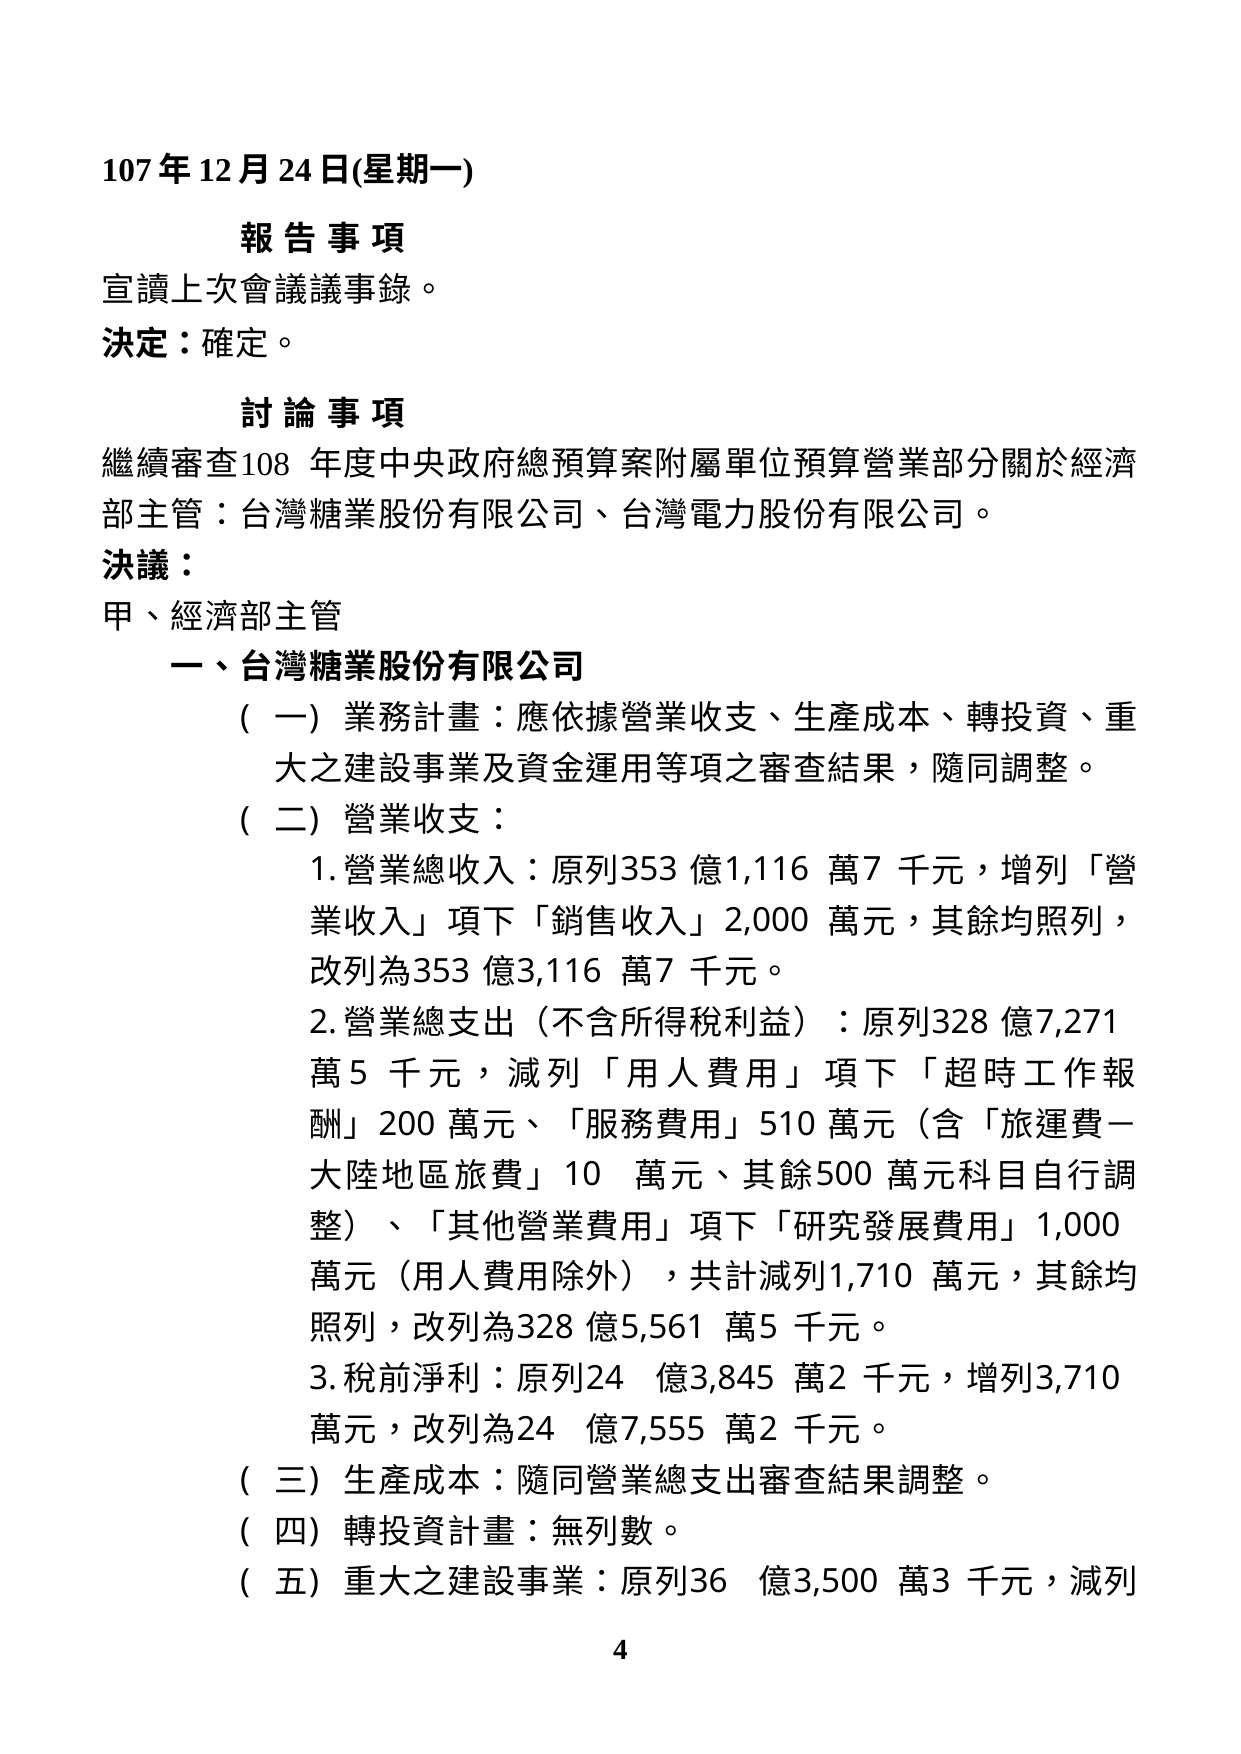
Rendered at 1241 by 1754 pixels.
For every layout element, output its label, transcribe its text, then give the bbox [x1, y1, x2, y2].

text (四)轉投資計畫：無列數。 [205, 1503, 1139, 1554]
text 2.營業總支出（不含所得稅利益）：原列328億7,271萬5千元，減列「用人費用」項下「超時工作報酬」200萬元、「服務費用」510萬元（含「旅運費－大陸地區旅費」10萬元、其餘500萬元科目自行調整）、「其他營業費用」項下「研究發展費用」1,000萬元（用人費用除外），共計減列1,710萬元，其餘均照列，改列為328億5,561萬5千元。 [274, 995, 1139, 1351]
text (三)生產成本：隨同營業總支出審查結果調整。 [205, 1452, 1139, 1503]
text 討論事項 [240, 382, 1139, 436]
text 決議： [101, 537, 1139, 588]
text 107年12月24日(星期一) [101, 138, 1139, 192]
text 決定：確定。 [101, 312, 1139, 366]
list 經濟部主管 [101, 588, 1139, 639]
text 1.營業總收入：原列353億1,116萬7千元，增列「營業收入」項下「銷售收入」2,000萬元，其餘均照列，改列為353億3,116萬7千元。 [274, 842, 1139, 995]
text 報告事項 [240, 207, 1139, 261]
text (一)業務計畫：應依據營業收支、生產成本、轉投資、重大之建設事業及資金運用等項之審查結果，隨同調整。 [205, 690, 1139, 792]
text (二)營業收支： [205, 792, 1139, 842]
text 宣讀上次會議議事錄。 [101, 261, 1139, 312]
text 一、台灣糖業股份有限公司 [101, 639, 1139, 690]
text 繼續審查108年度中央政府總預算案附屬單位預算營業部分關於經濟部主管：台灣糖業股份有限公司、台灣電力股份有限公司。 [101, 436, 1139, 537]
text 3.稅前淨利：原列24億3,845萬2千元，增列3,710萬元，改列為24億7,555萬2千元。 [274, 1351, 1139, 1452]
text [205, 1554, 1139, 1605]
